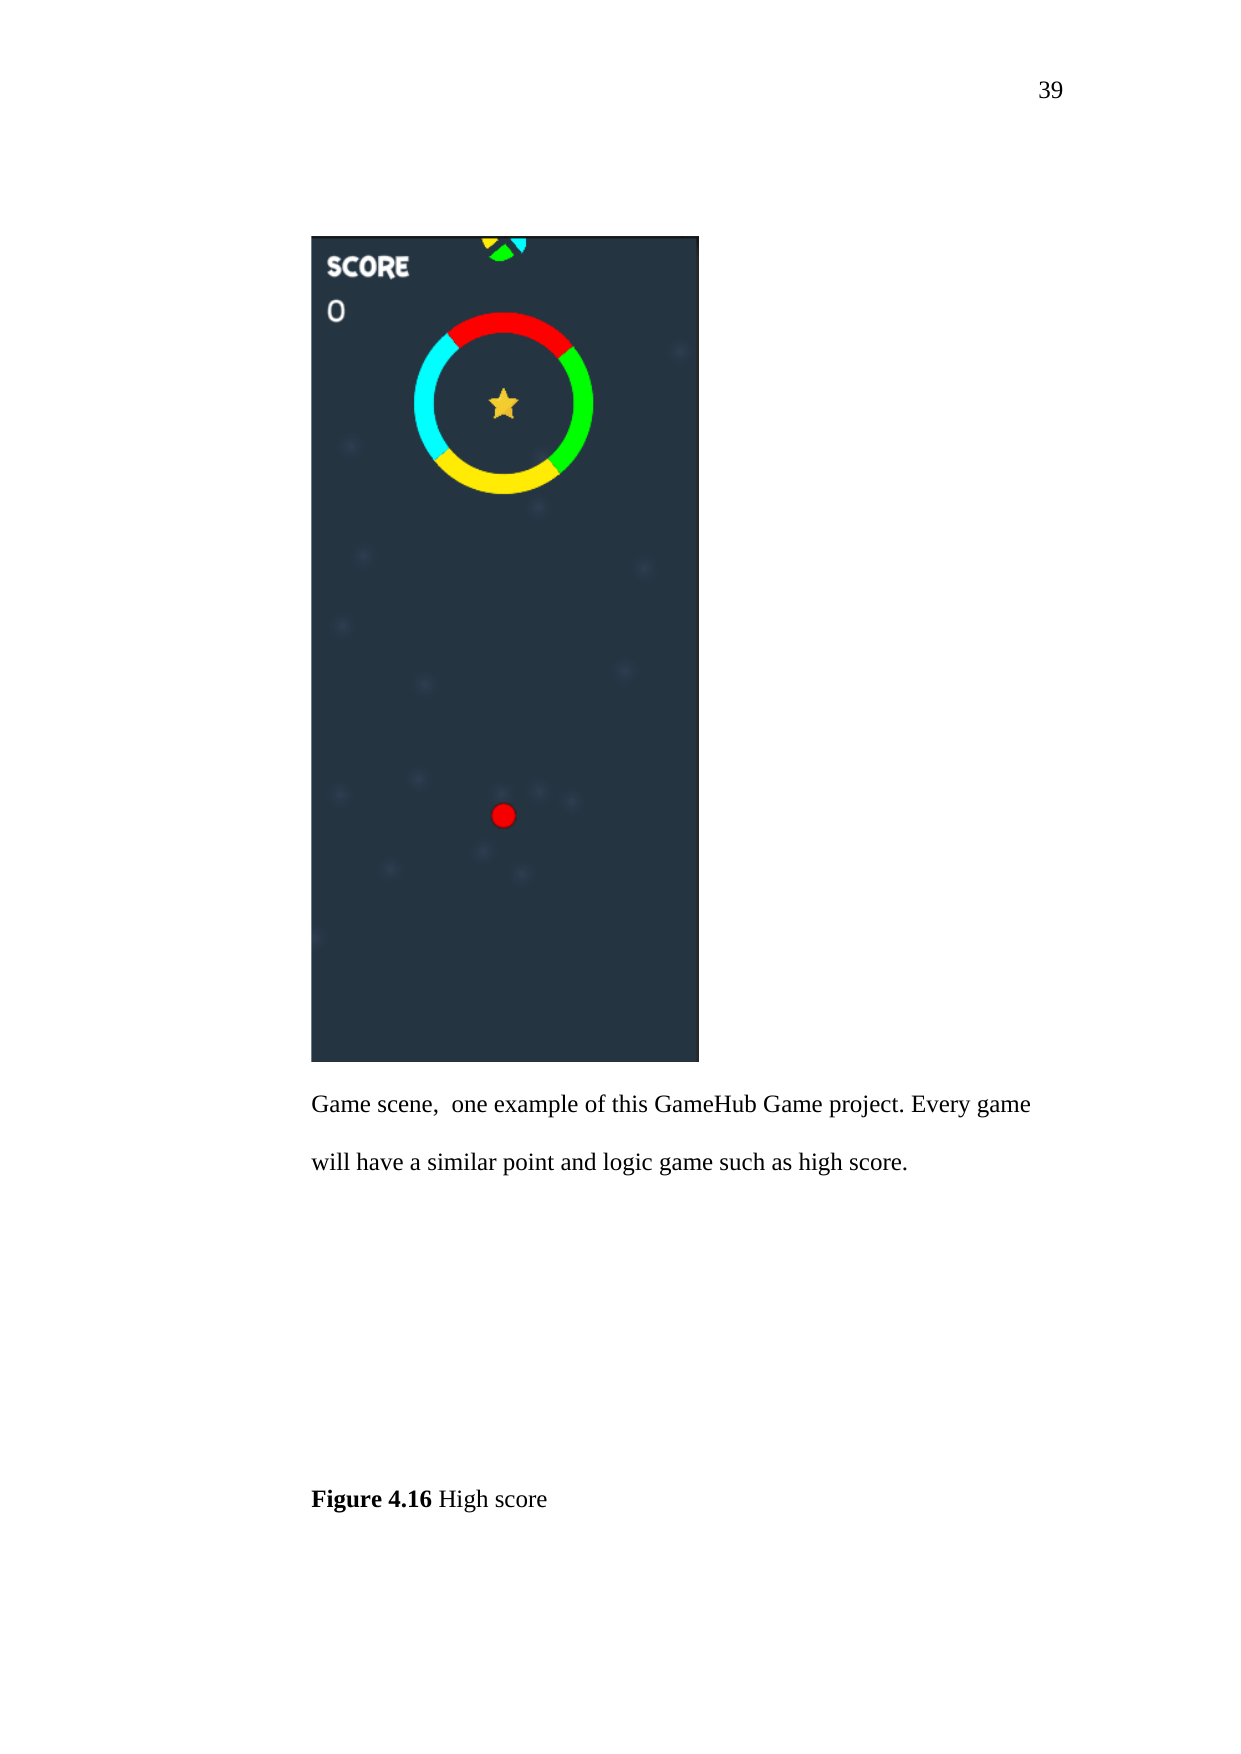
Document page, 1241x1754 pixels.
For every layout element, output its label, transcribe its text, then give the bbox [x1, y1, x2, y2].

text Figure 4.16 High score [311, 1484, 1063, 1513]
picture [311, 236, 699, 1062]
list Game scene, one example of this GameHub Game project. Every game will have a similar point and logic game such as high score. [311, 1089, 1063, 1176]
